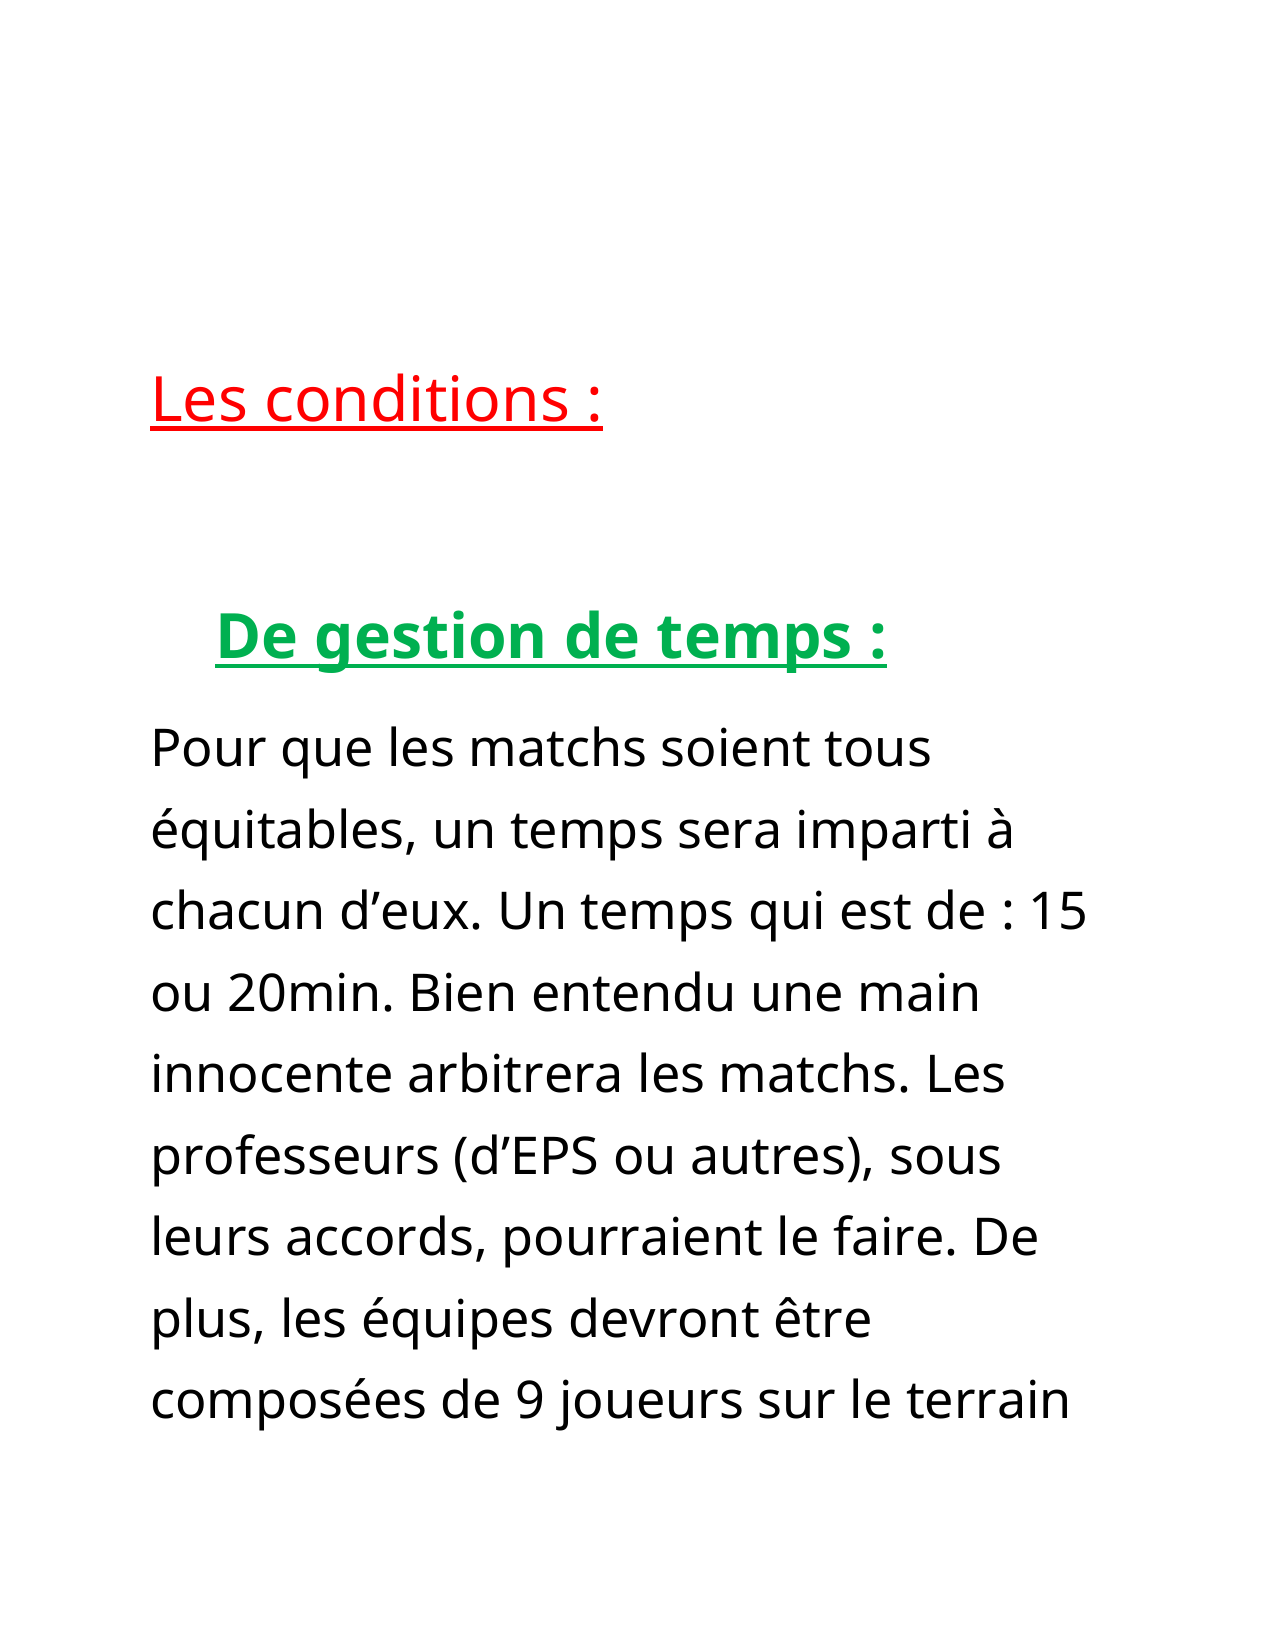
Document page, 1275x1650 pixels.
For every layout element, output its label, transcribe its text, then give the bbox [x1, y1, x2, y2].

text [150, 711, 1125, 1434]
text Les conditions : [150, 355, 1125, 440]
text De gestion de temps : [150, 592, 1125, 677]
